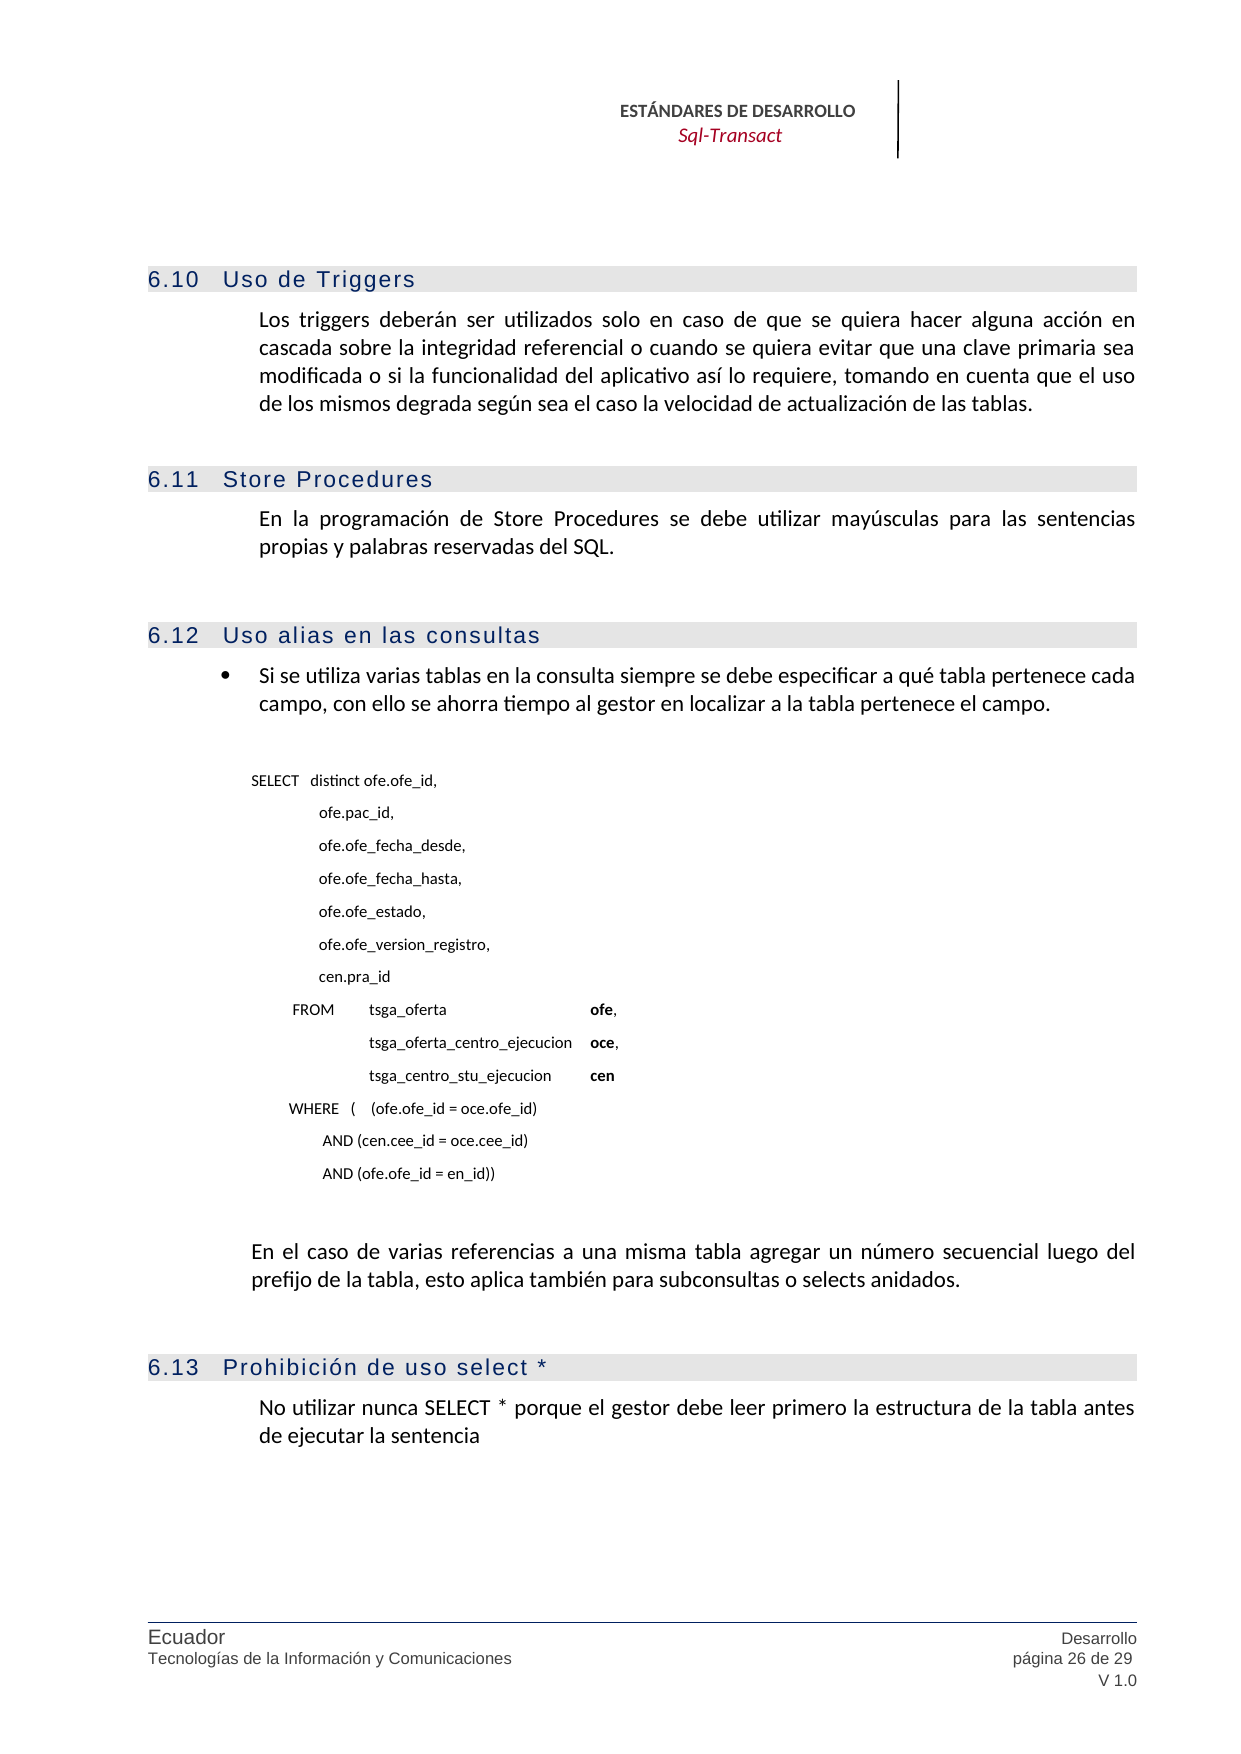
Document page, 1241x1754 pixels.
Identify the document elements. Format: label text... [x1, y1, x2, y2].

text WHERE ( (ofe.ofe_id = oce.ofe_id) [251, 1098, 1137, 1118]
text ofe.ofe_fecha_desde, [251, 835, 1137, 856]
subtitle Store Procedures [148, 466, 1137, 492]
subtitle Prohibición de uso select * [148, 1354, 1137, 1381]
list En la programación de Store Procedures se debe utilizar mayúsculas para las sentencias propias y palabras reservadas del SQL. [259, 504, 1137, 561]
list Los triggers deberán ser utilizados solo en caso de que se quiera hacer alguna acción en cascada sobre la integridad referencial o cuando se quiera evitar que una clave primaria sea modificada o si la funcionalidad del aplicativo así lo requiere, tomando en cuenta que el uso de los mismos degrada según sea el caso la velocidad de actualización de las tablas. [259, 305, 1137, 417]
text FROM tsga_oferta ofe, [251, 999, 1137, 1020]
list Si se utiliza varias tablas en la consulta siempre se debe especificar a qué tabla pertenece cada campo, con ello se ahorra tiempo al gestor en localizar a la tabla pertenece el campo. [221, 661, 1137, 717]
text AND (cen.cee_id = oce.cee_id) [251, 1131, 1137, 1151]
text ofe.ofe_estado, [251, 901, 1137, 921]
text cen.pra_id [251, 967, 1137, 987]
list No utilizar nunca SELECT * porque el gestor debe leer primero la estructura de la tabla antes de ejecutar la sentencia [259, 1393, 1137, 1449]
subtitle Uso alias en las consultas [148, 622, 1137, 648]
text ofe.ofe_fecha_hasta, [251, 868, 1137, 888]
text En el caso de varias referencias a una misma tabla agregar un número secuencial luego del prefijo de la tabla, esto aplica también para subconsultas o selects anidados. [251, 1237, 1137, 1293]
text SELECT distinct ofe.ofe_id, [251, 770, 1137, 790]
text ofe.ofe_version_registro, [251, 934, 1137, 954]
text tsga_centro_stu_ejecucion cen [251, 1065, 1137, 1085]
text tsga_oferta_centro_ejecucion oce, [251, 1032, 1137, 1053]
text ofe.pac_id, [251, 803, 1137, 823]
text AND (ofe.ofe_id = en_id)) [251, 1163, 1137, 1184]
subtitle Uso de Triggers [148, 266, 1137, 292]
